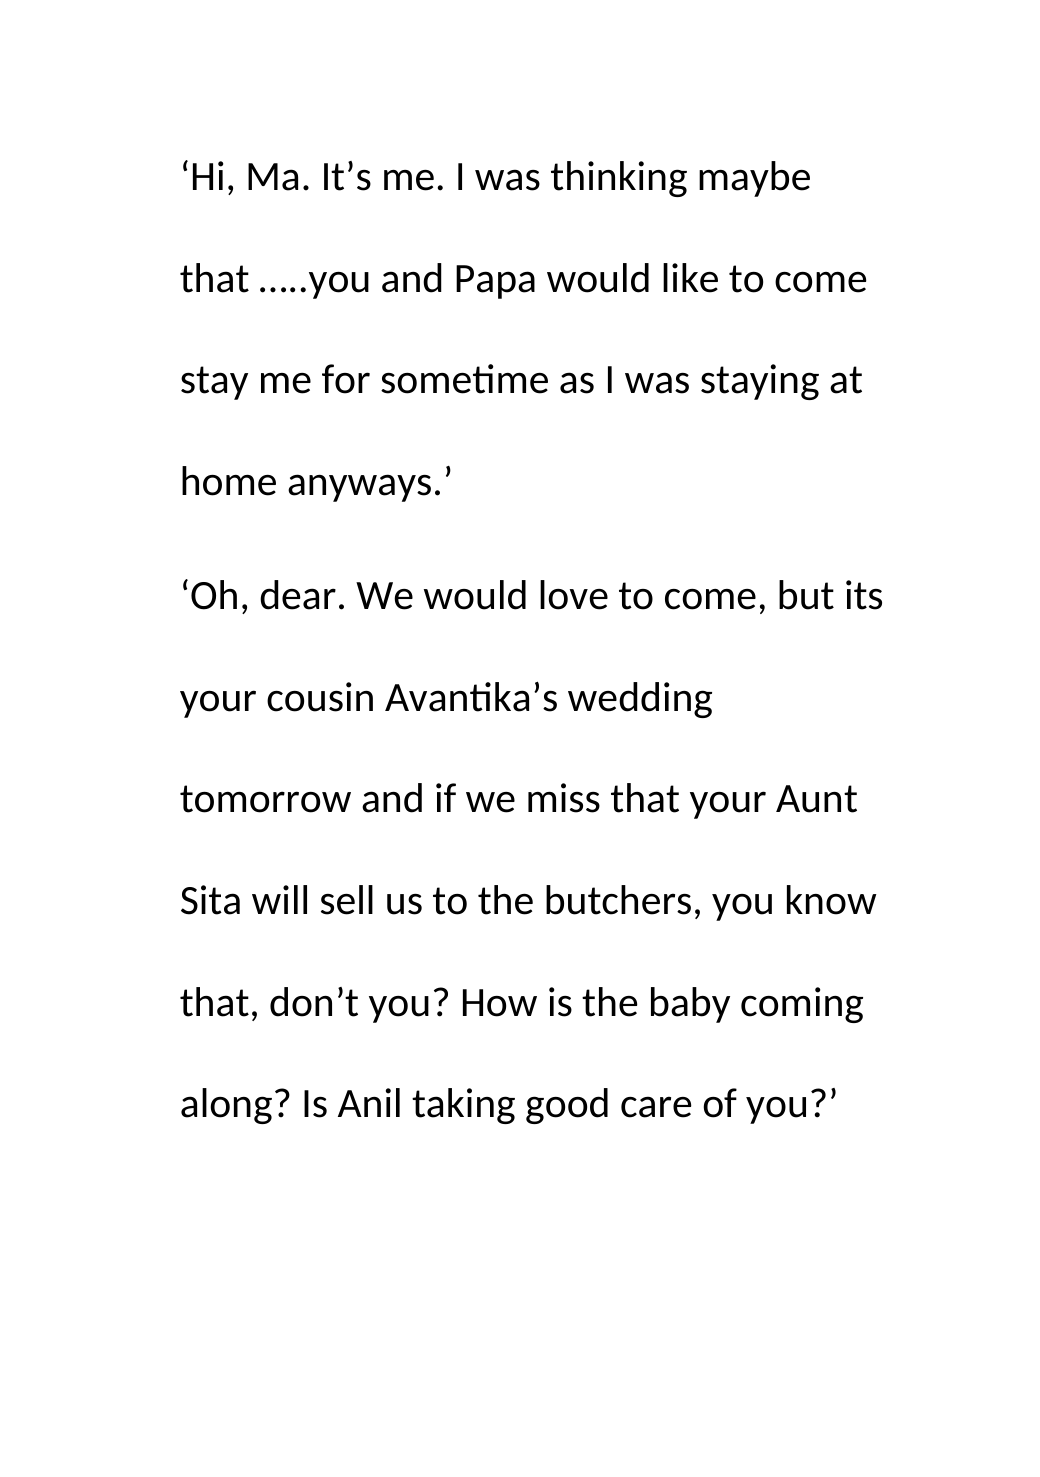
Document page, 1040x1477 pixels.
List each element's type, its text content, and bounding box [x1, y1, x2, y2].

text ‘Oh, dear. We would love to come, but its your cousin Avantika’s wedding tomorrow and if we miss that your Aunt Sita will sell us to the butchers, you know that, don’t you? How is the baby coming along? Is Anil taking good care of you?’ [179, 569, 889, 1128]
text ‘Hi, Ma. It’s me. I was thinking maybe that …..you and Papa would like to come stay me for sometime as I was staying at home anyways.’ [179, 150, 889, 506]
